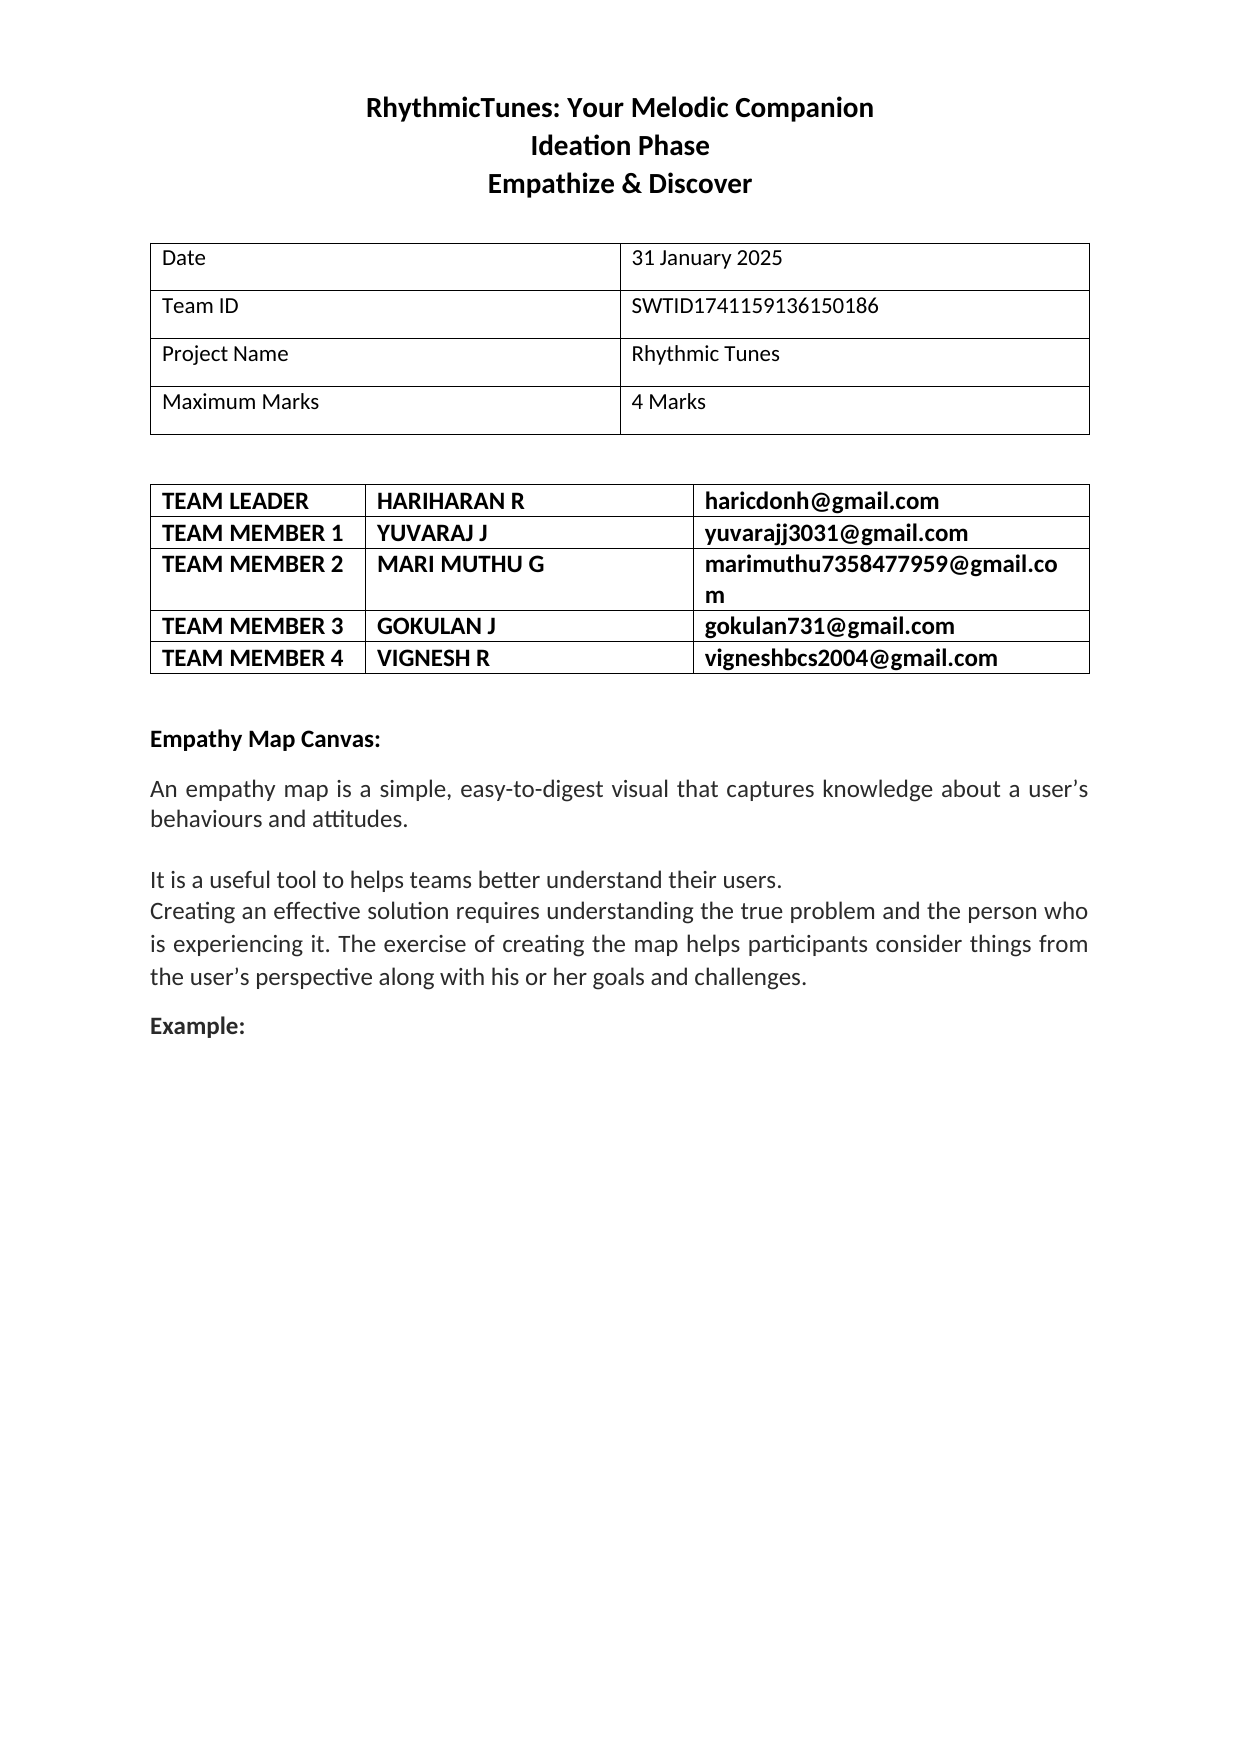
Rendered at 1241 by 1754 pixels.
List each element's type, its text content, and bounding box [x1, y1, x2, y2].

table_cell TEAM MEMBER 2 [151, 549, 365, 609]
table_header haricdonh@gmail.com [694, 485, 1089, 516]
text RhythmicTunes: Your Melodic Companion [150, 89, 1090, 124]
text Example: [150, 1010, 1090, 1041]
table_cell YUVARAJ J [366, 517, 693, 547]
table_cell TEAM MEMBER 4 [151, 642, 365, 673]
table_cell TEAM MEMBER 1 [151, 517, 365, 547]
table_header 31 January 2025 [621, 244, 1089, 290]
table_cell Team ID [151, 291, 620, 338]
table_header TEAM LEADER [151, 485, 365, 516]
table_cell VIGNESH R [366, 642, 693, 673]
table_cell gokulan731@gmail.com [694, 611, 1089, 641]
table_cell vigneshbcs2004@gmail.com [694, 642, 1089, 673]
text Creating an effective solution requires understanding the true problem and the person who is experiencing it. The exercise of creating the map helps participants consider things from the user’s perspective along with his or her goals and challenges. [150, 895, 1090, 991]
text An empathy map is a simple, easy-to-digest visual that captures knowledge about a user’s behaviours and attitudes. [150, 773, 1090, 834]
table_cell yuvarajj3031@gmail.com [694, 517, 1089, 547]
table_cell SWTID1741159136150186 [621, 291, 1089, 338]
table_header Date [151, 244, 620, 290]
table_cell TEAM MEMBER 3 [151, 611, 365, 641]
text Empathy Map Canvas: [150, 723, 1090, 754]
table_cell Rhythmic Tunes [621, 339, 1089, 386]
table_header HARIHARAN R [366, 485, 693, 516]
text Ideation Phase [150, 127, 1090, 163]
table_cell Project Name [151, 339, 620, 386]
table_cell MARI MUTHU G [366, 549, 693, 609]
table_cell marimuthu7358477959@gmail.com [694, 549, 1089, 609]
table_cell 4 Marks [621, 387, 1089, 434]
text Empathize & Discover [150, 166, 1090, 201]
table_cell GOKULAN J [366, 611, 693, 641]
text It is a useful tool to helps teams better understand their users. [150, 864, 1090, 895]
table_cell Maximum Marks [151, 387, 620, 434]
